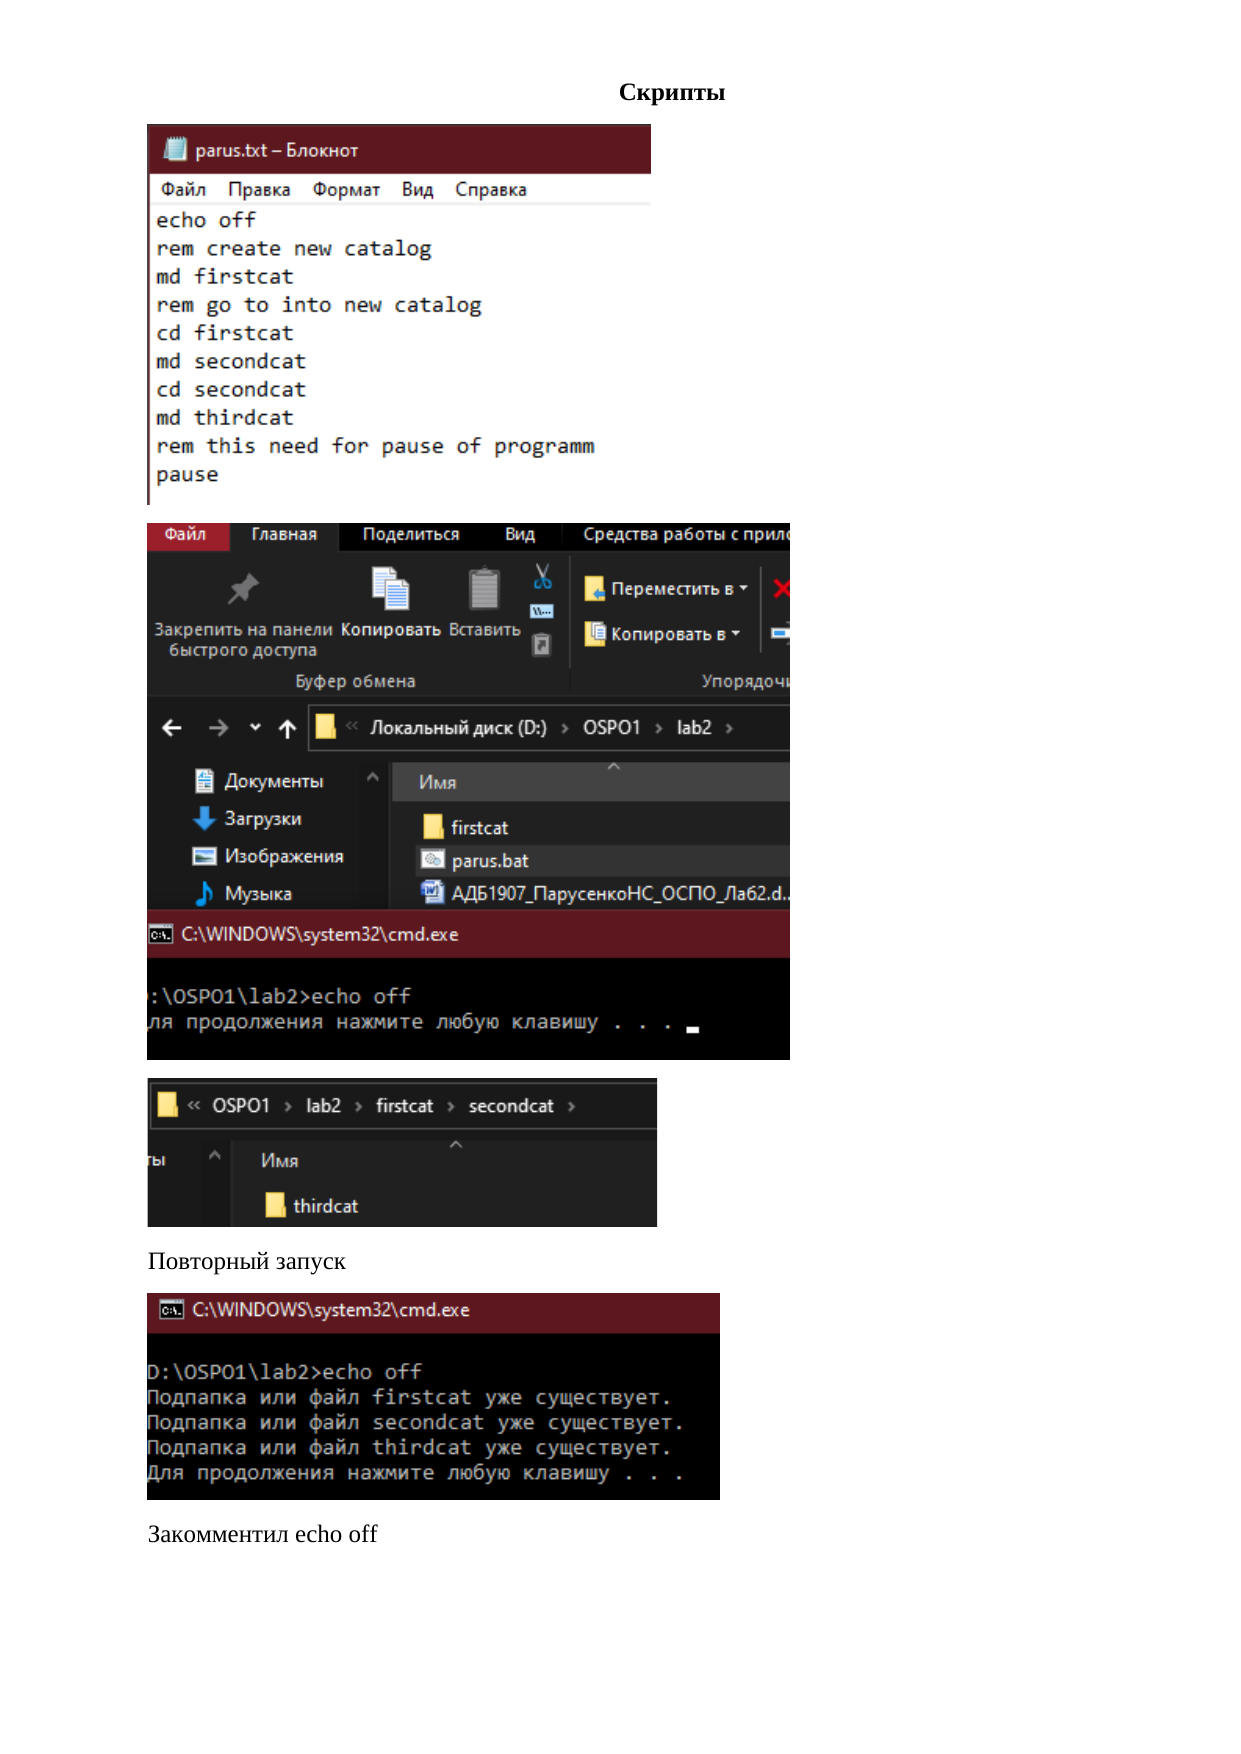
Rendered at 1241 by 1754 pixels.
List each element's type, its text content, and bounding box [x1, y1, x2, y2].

picture [147, 124, 651, 505]
text Закомментил echo off [74, 1519, 1196, 1548]
picture [147, 1293, 720, 1500]
text Скрипты [74, 77, 1196, 106]
picture [147, 523, 790, 1060]
picture [147, 1078, 658, 1227]
text Повторный запуск [74, 1246, 1196, 1275]
